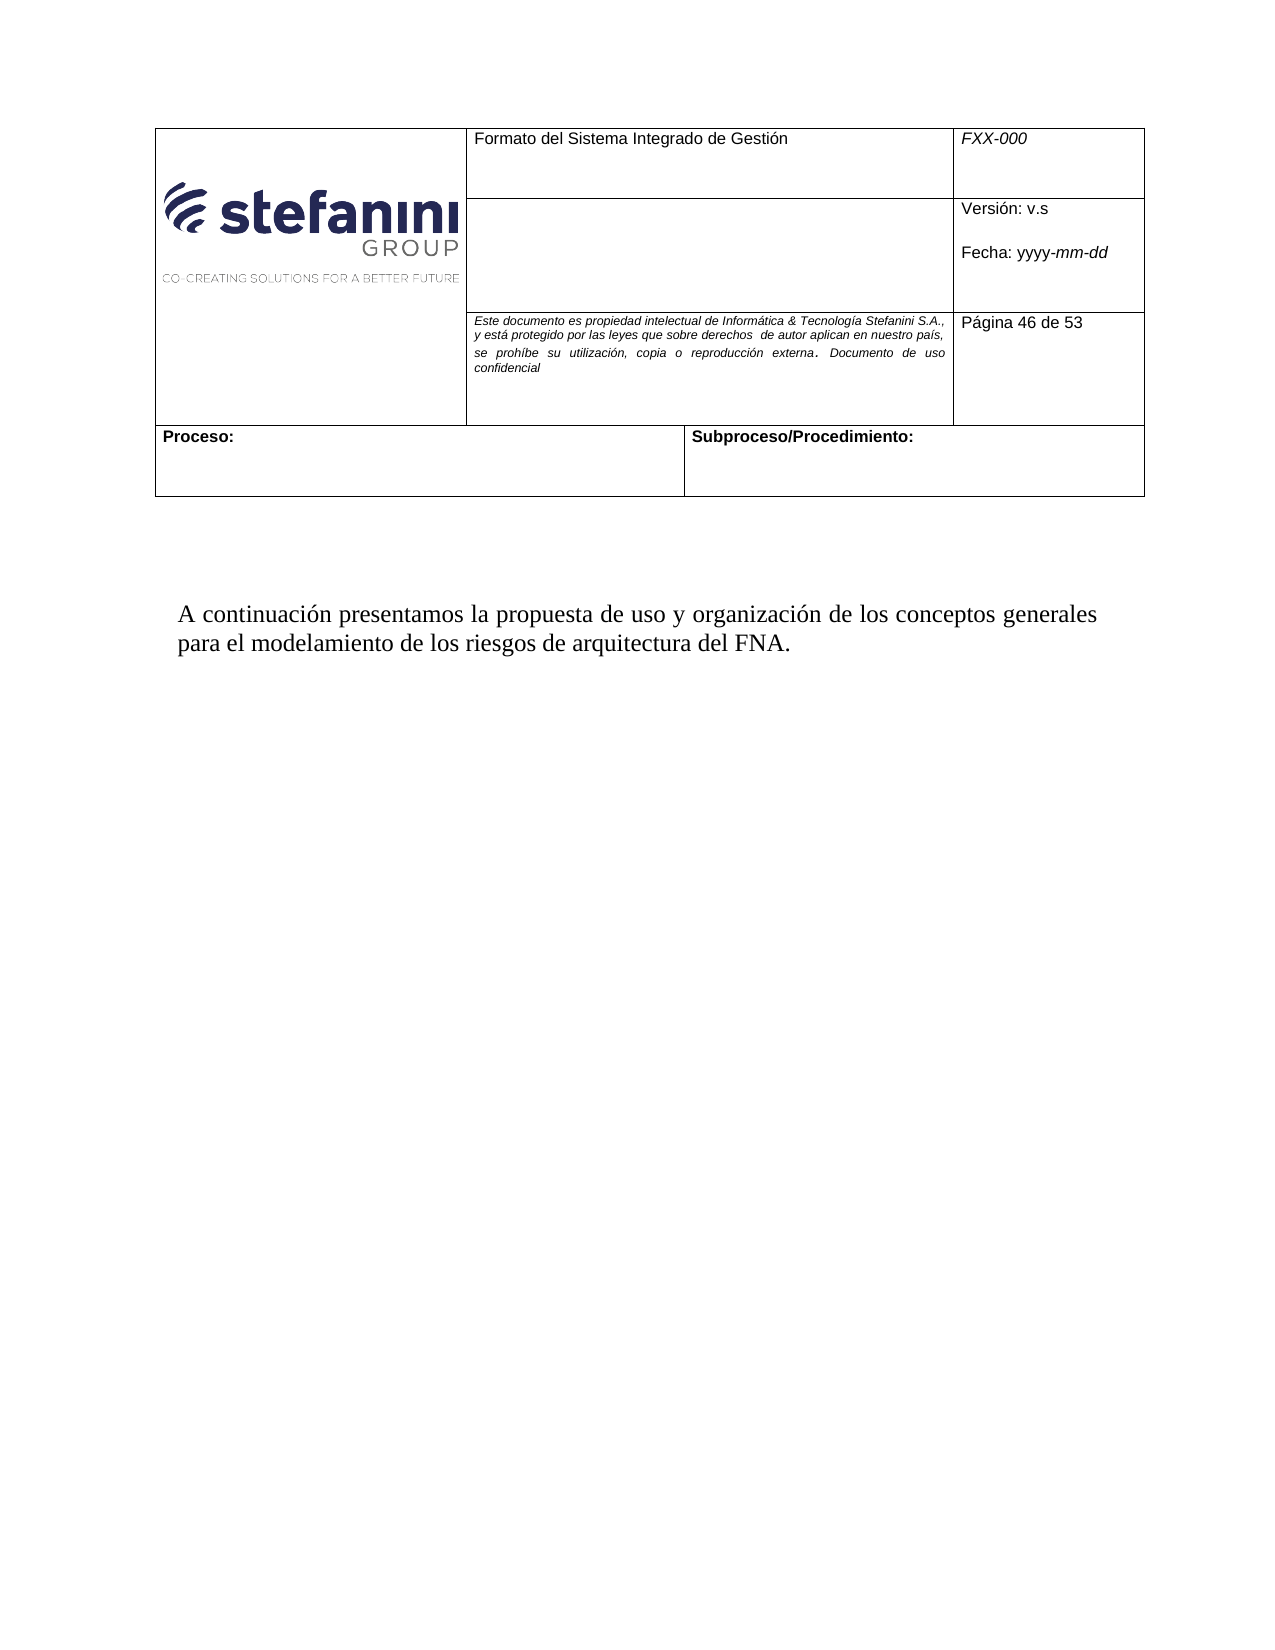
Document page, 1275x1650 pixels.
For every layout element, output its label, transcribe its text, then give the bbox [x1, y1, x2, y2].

picture [162, 182, 460, 286]
text A continuación presentamos la propuesta de uso y organización de los conceptos generales para el modelamiento de los riesgos de arquitectura del FNA. [177, 599, 1098, 657]
